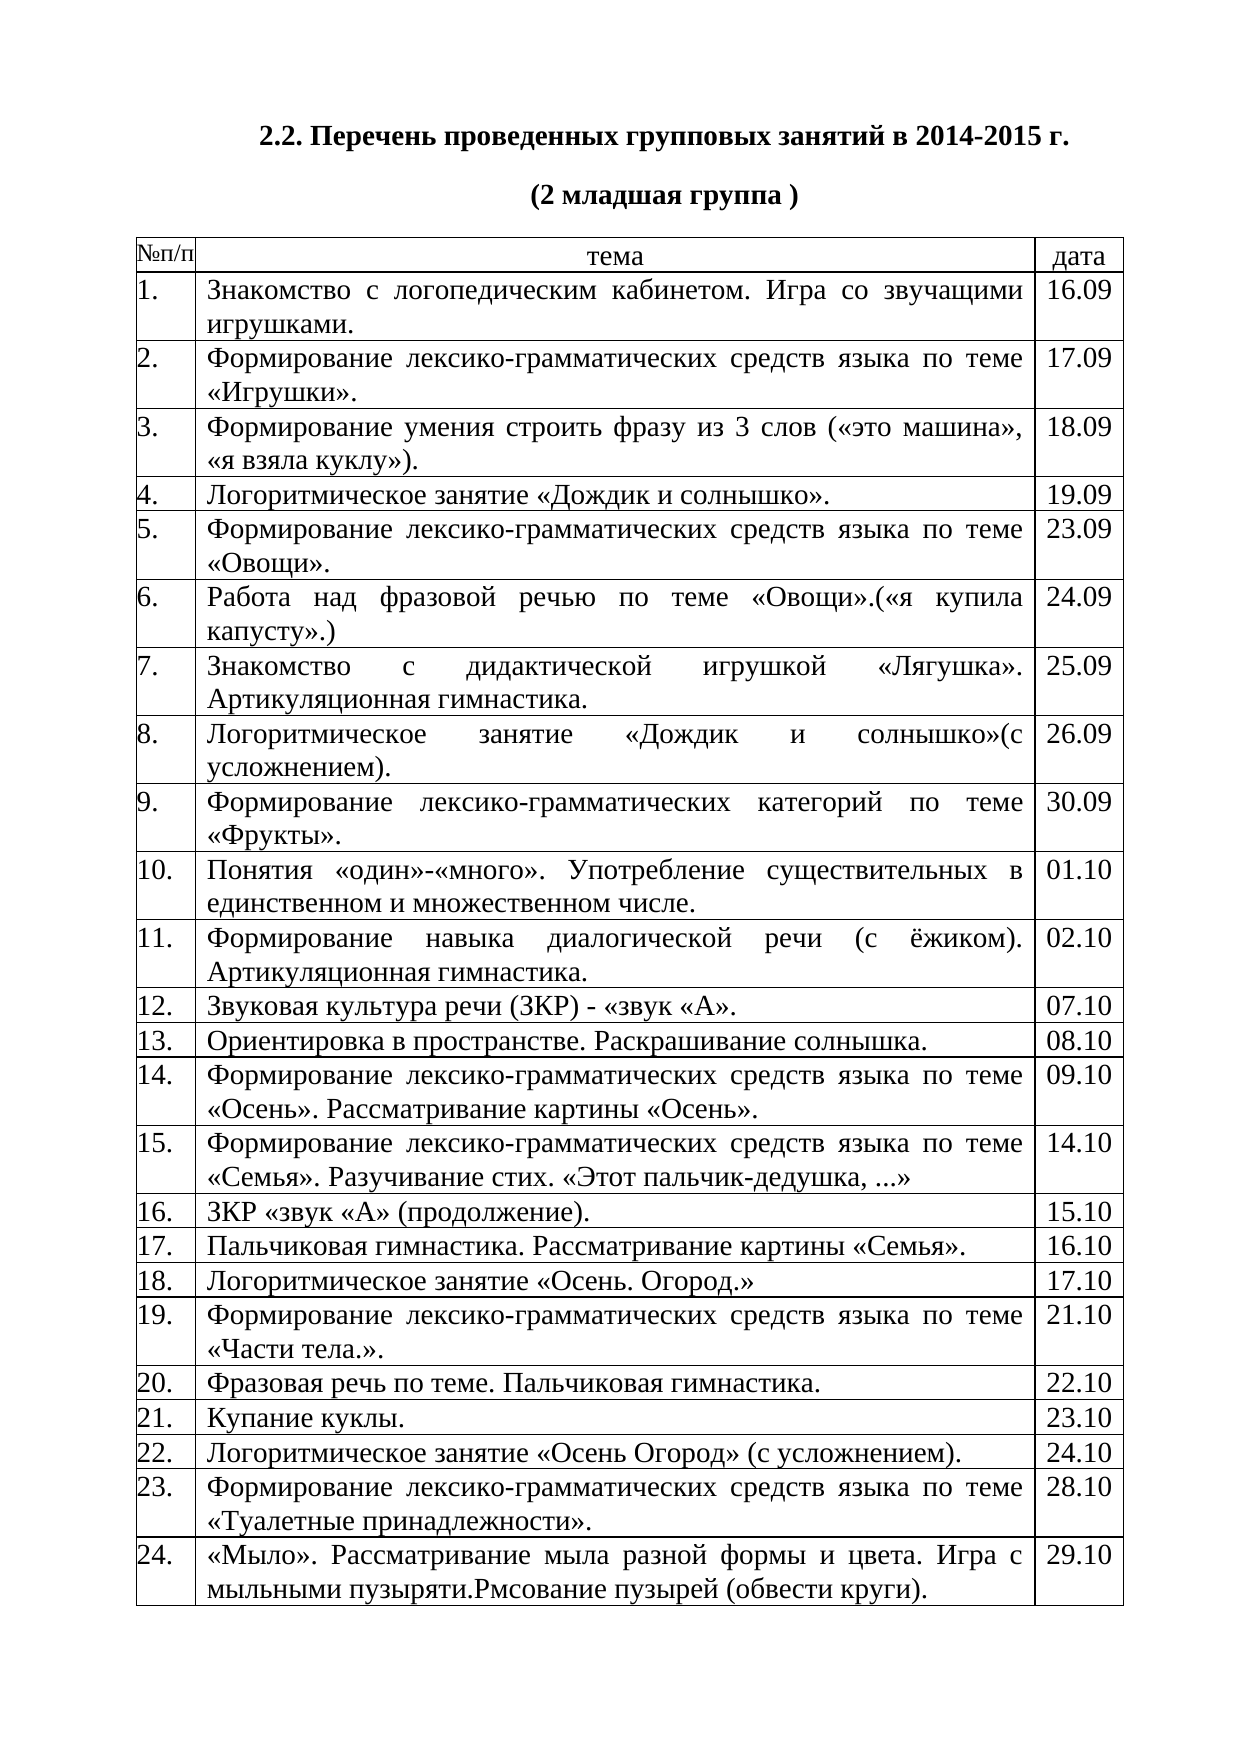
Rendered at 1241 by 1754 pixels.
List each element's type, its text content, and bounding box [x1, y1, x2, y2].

table_cell [137, 716, 195, 783]
table_cell Купание куклы. [196, 1400, 1034, 1434]
table_cell Формирование навыка диалогической речи (с ёжиком). Артикуляционная гимнастика. [196, 920, 1034, 987]
table_cell 16.09 [1036, 273, 1123, 339]
table_cell [137, 1298, 195, 1364]
table_cell 14.10 [1036, 1126, 1123, 1193]
table_cell «Мыло». Рассматривание мыла разной формы и цвета. Игра с мыльными пузыряти.Рмсование пузырей (обвести круги). [196, 1538, 1034, 1604]
table_cell 19.09 [1036, 477, 1123, 510]
table_cell 17.10 [1036, 1263, 1123, 1296]
table_cell Понятия «один»-«много». Употребление существительных в единственном и множественном числе. [196, 852, 1034, 919]
table_cell Звуковая культура речи (ЗКР) - «звук «А». [196, 988, 1034, 1022]
table_cell 02.10 [1036, 920, 1123, 987]
table_cell [137, 409, 195, 476]
table_cell 16.10 [1036, 1228, 1123, 1262]
table_cell 23.10 [1036, 1400, 1123, 1434]
table_cell [137, 988, 195, 1022]
table_cell Формирование лексико-грамматических категорий по теме «Фрукты». [196, 784, 1034, 851]
table_cell Формирование умения строить фразу из 3 слов («это машина», «я взяла куклу»). [196, 409, 1034, 476]
table_cell Ориентировка в пространстве. Раскрашивание солнышка. [196, 1023, 1034, 1056]
table_cell 24.09 [1036, 580, 1123, 647]
text 2.2. Перечень проведенных групповых занятий в 2014-2015 г. [177, 118, 1152, 152]
table_cell Знакомство с дидактической игрушкой «Лягушка». Артикуляционная гимнастика. [196, 648, 1034, 715]
table_cell 23.09 [1036, 511, 1123, 578]
table_cell 01.10 [1036, 852, 1123, 919]
table_cell [137, 580, 195, 647]
table_cell Фразовая речь по теме. Пальчиковая гимнастика. [196, 1366, 1034, 1399]
table_cell 15.10 [1036, 1194, 1123, 1227]
table_cell [137, 852, 195, 919]
table_cell [137, 1023, 195, 1056]
table_cell [137, 784, 195, 851]
table_cell Логоритмическое занятие «Осень. Огород.» [196, 1263, 1034, 1296]
table_cell Формирование лексико-грамматических средств языка по теме «Части тела.». [196, 1298, 1034, 1364]
table_cell Логоритмическое занятие «Осень Огород» (с усложнением). [196, 1435, 1034, 1468]
table_cell [137, 1469, 195, 1536]
table_cell Формирование лексико-грамматических средств языка по теме «Осень». Рассматривание картины «Осень». [196, 1058, 1034, 1124]
table_header дата [1036, 238, 1123, 271]
table_cell [137, 920, 195, 987]
table_cell 17.09 [1036, 341, 1123, 408]
table_cell Формирование лексико-грамматических средств языка по теме «Овощи». [196, 511, 1034, 578]
table_cell 29.10 [1036, 1538, 1123, 1604]
table_cell Работа над фразовой речью по теме «Овощи».(«я купила капусту».) [196, 580, 1034, 647]
text (2 младшая группа ) [177, 177, 1152, 211]
table_cell Логоритмическое занятие «Дождик и солнышко». [196, 477, 1034, 510]
table_cell [137, 1435, 195, 1468]
table_cell [137, 1400, 195, 1434]
table_cell 25.09 [1036, 648, 1123, 715]
table_header №п/п [137, 238, 195, 271]
table_cell [137, 1194, 195, 1227]
table_cell Формирование лексико-грамматических средств языка по теме «Игрушки». [196, 341, 1034, 408]
table_cell [137, 477, 195, 510]
table_cell 26.09 [1036, 716, 1123, 783]
table_cell 24.10 [1036, 1435, 1123, 1468]
table_cell [137, 1366, 195, 1399]
table_cell 21.10 [1036, 1298, 1123, 1364]
table_cell 08.10 [1036, 1023, 1123, 1056]
table_cell 18.09 [1036, 409, 1123, 476]
table_cell [137, 1058, 195, 1124]
table_cell Пальчиковая гимнастика. Рассматривание картины «Семья». [196, 1228, 1034, 1262]
table_cell [137, 648, 195, 715]
table_cell 22.10 [1036, 1366, 1123, 1399]
table_cell 09.10 [1036, 1058, 1123, 1124]
table_cell Формирование лексико-грамматических средств языка по теме «Туалетные принадлежности». [196, 1469, 1034, 1536]
table_cell [137, 273, 195, 339]
table_cell [137, 1228, 195, 1262]
table_cell [137, 1126, 195, 1193]
table_cell [137, 341, 195, 408]
table_cell [137, 1538, 195, 1604]
table_cell Формирование лексико-грамматических средств языка по теме «Семья». Разучивание стих. «Этот пальчик-дедушка, ...» [196, 1126, 1034, 1193]
table_cell 07.10 [1036, 988, 1123, 1022]
table_cell Знакомство с логопедическим кабинетом. Игра со звучащими игрушками. [196, 273, 1034, 339]
table_cell 30.09 [1036, 784, 1123, 851]
table_header тема [196, 238, 1034, 271]
table_cell [137, 1263, 195, 1296]
table_cell [137, 511, 195, 578]
table_cell Логоритмическое занятие «Дождик и солнышко»(с усложнением). [196, 716, 1034, 783]
table_cell ЗКР «звук «А» (продолжение). [196, 1194, 1034, 1227]
table_cell 28.10 [1036, 1469, 1123, 1536]
